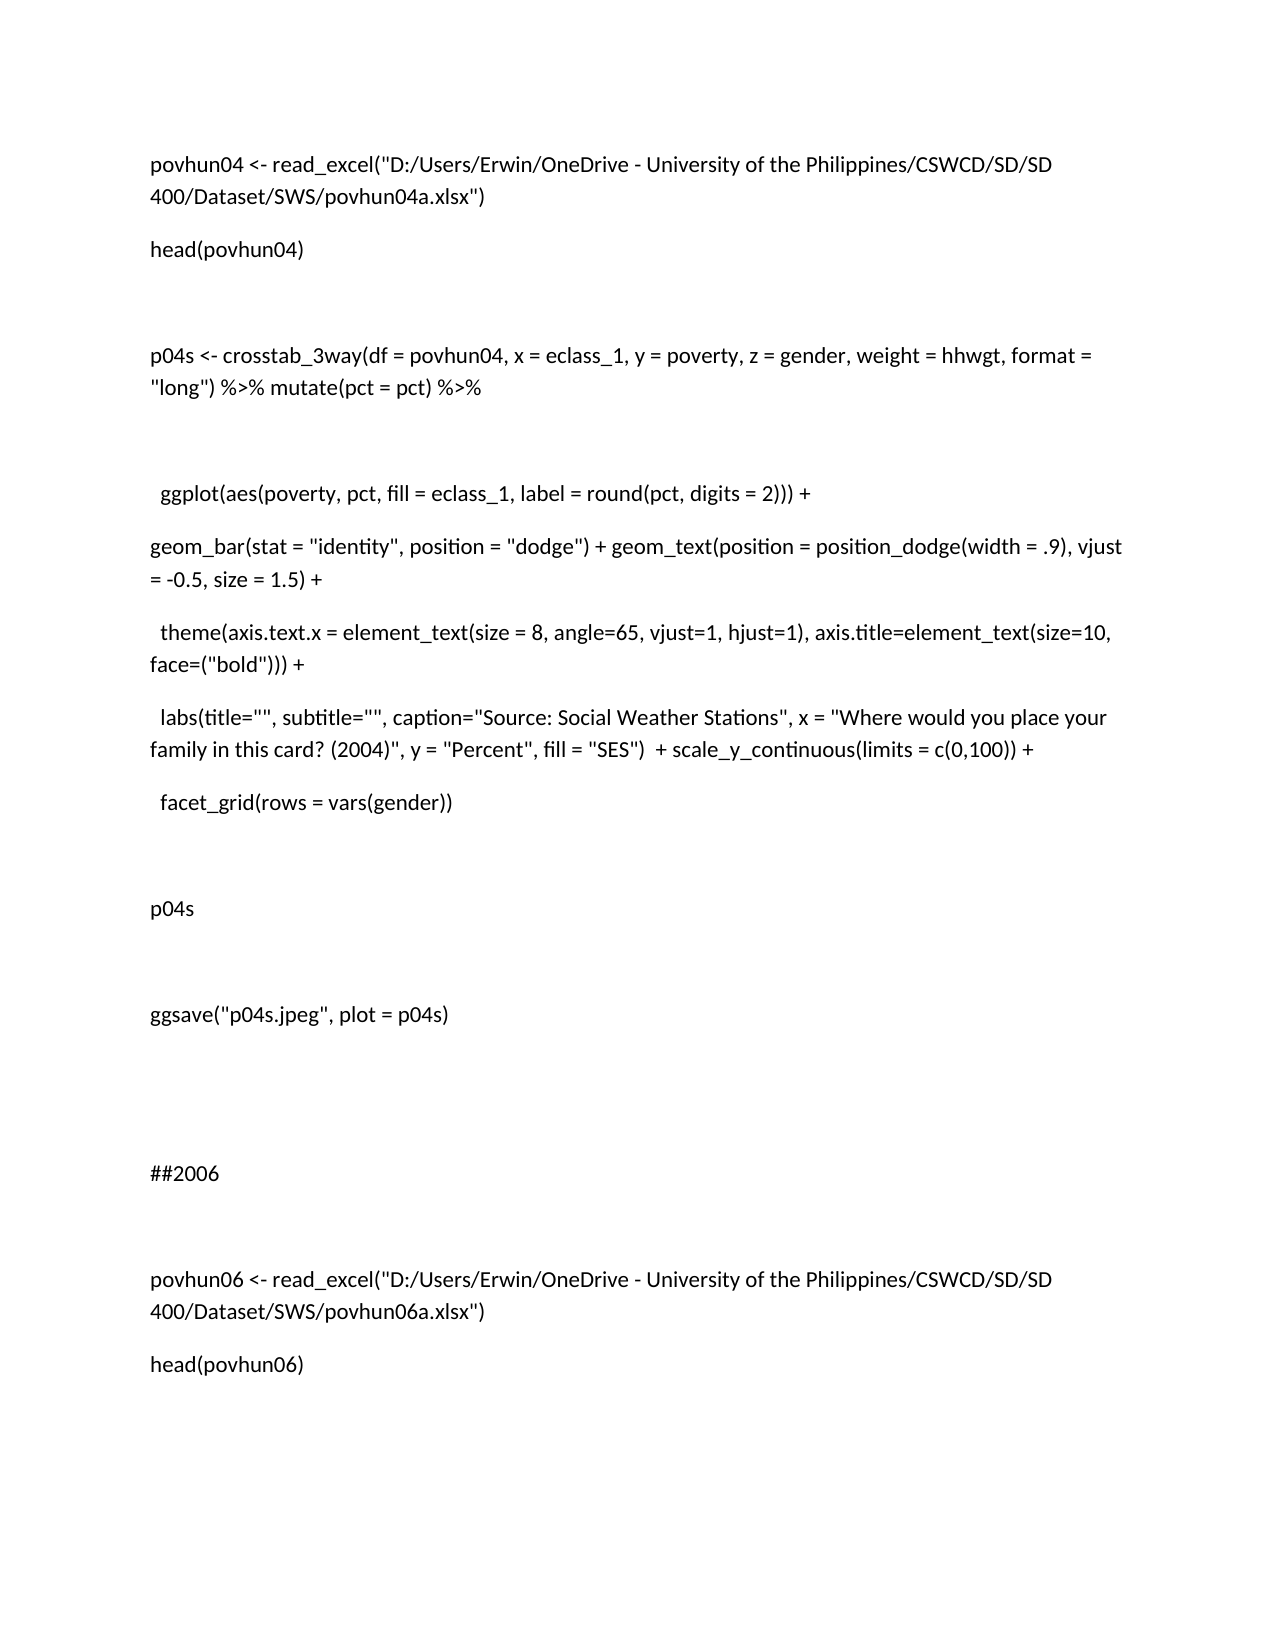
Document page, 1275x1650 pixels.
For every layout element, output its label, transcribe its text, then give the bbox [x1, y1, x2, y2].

text p04s [150, 894, 1125, 922]
text povhun06 <- read_excel("D:/Users/Erwin/OneDrive - University of the Philippines/CSWCD/SD/SD 400/Dataset/SWS/povhun06a.xlsx") [150, 1265, 1125, 1326]
text head(povhun06) [150, 1351, 1125, 1378]
text ggsave("p04s.jpeg", plot = p04s) [150, 1000, 1125, 1028]
text theme(axis.text.x = element_text(size = 8, angle=65, vjust=1, hjust=1), axis.title=element_text(size=10, face=("bold"))) + [150, 618, 1125, 678]
text ggplot(aes(poverty, pct, fill = eclass_1, label = round(pct, digits = 2))) + [150, 479, 1125, 507]
text povhun04 <- read_excel("D:/Users/Erwin/OneDrive - University of the Philippines/CSWCD/SD/SD 400/Dataset/SWS/povhun04a.xlsx") [150, 150, 1125, 210]
text labs(title="", subtitle="", caption="Source: Social Weather Stations", x = "Where would you place your family in this card? (2004)", y = "Percent", fill = "SES") + scale_y_continuous(limits = c(0,100)) + [150, 703, 1125, 763]
text p04s <- crosstab_3way(df = povhun04, x = eclass_1, y = poverty, z = gender, weight = hhwgt, format = "long") %>% mutate(pct = pct) %>% [150, 341, 1125, 401]
text facet_grid(rows = vars(gender)) [150, 788, 1125, 816]
text ##2006 [150, 1159, 1125, 1187]
text geom_bar(stat = "identity", position = "dodge") + geom_text(position = position_dodge(width = .9), vjust = -0.5, size = 1.5) + [150, 532, 1125, 593]
text head(povhun04) [150, 235, 1125, 263]
